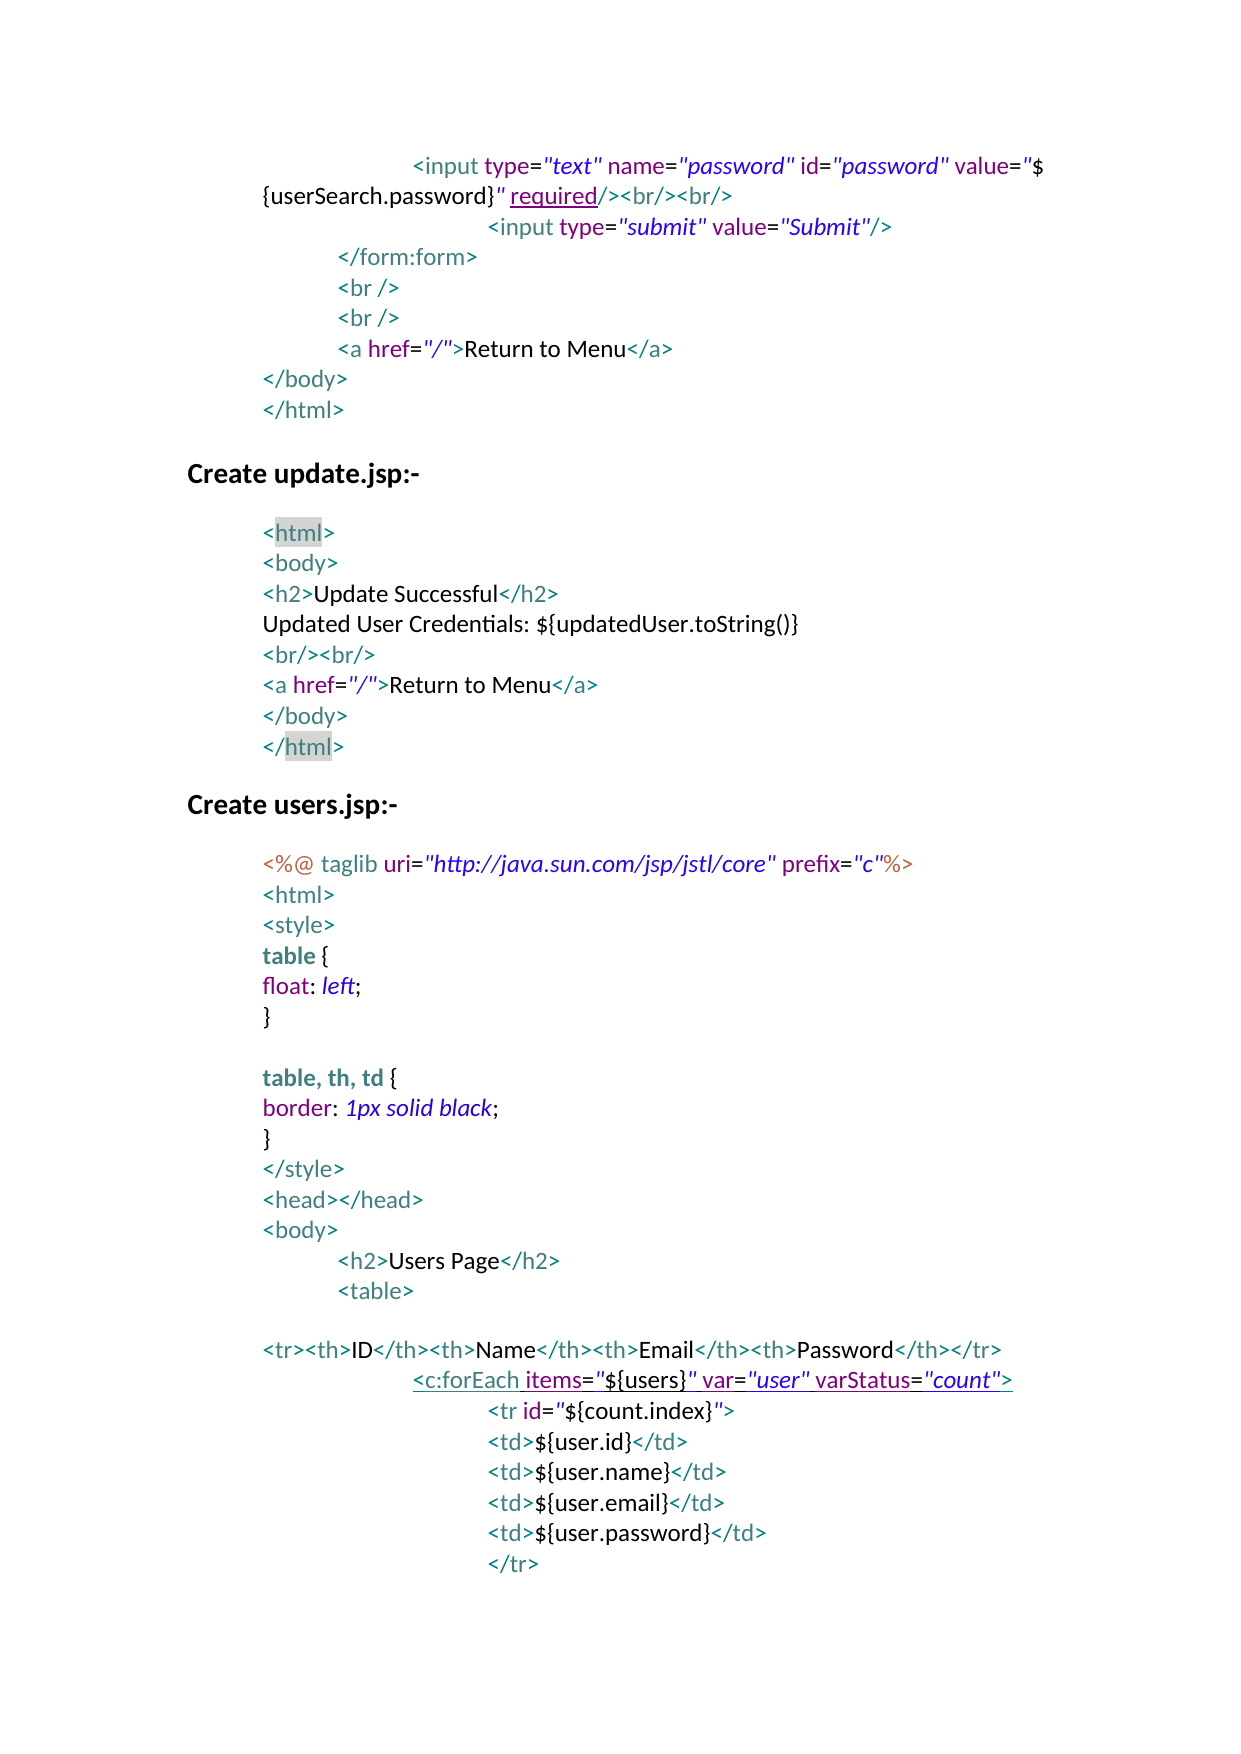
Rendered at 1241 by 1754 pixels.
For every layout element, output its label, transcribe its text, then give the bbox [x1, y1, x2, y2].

text } [262, 1001, 1053, 1031]
text <input type="submit" value="Submit"/> [262, 211, 1053, 242]
text <head></head> [262, 1184, 1053, 1214]
text <h2>Update Successful</h2> [262, 578, 1053, 608]
text <tr><th>ID</th><th>Name</th><th>Email</th><th>Password</th></tr> [262, 1306, 1053, 1364]
text <input type="text" name="password" id="password" value="${userSearch.password}" required/><br/><br/> [262, 150, 1053, 211]
text <br /> [262, 303, 1053, 333]
text table { [262, 940, 1053, 970]
text </tr> [262, 1548, 1053, 1578]
text <style> [262, 909, 1053, 940]
text <a href="/">Return to Menu</a> [262, 333, 1053, 364]
text float: left; [262, 970, 1053, 1001]
text <html> [262, 517, 275, 547]
text <br/><br/> [262, 639, 1053, 669]
text <body> [262, 547, 1053, 578]
text <td>${user.name}</td> [262, 1456, 1053, 1487]
text </html> [332, 731, 1053, 761]
text <td>${user.id}</td> [262, 1426, 1053, 1456]
text <c:forEach items="${users}" var="user" varStatus="count"> [262, 1364, 1053, 1395]
text table, th, td { [262, 1062, 1053, 1092]
text Updated User Credentials: ${updatedUser.toString()} [262, 608, 1053, 639]
text <td>${user.email}</td> [262, 1487, 1053, 1517]
text <%@ taglib uri="http://java.sun.com/jsp/jstl/core" prefix="c"%> [262, 848, 1053, 879]
text <html> [322, 517, 1053, 547]
text </form:form> [262, 242, 1053, 272]
text </style> [262, 1153, 1053, 1184]
text <tr id="${count.index}"> [262, 1395, 1053, 1426]
text Create users.jsp:- [187, 786, 1053, 822]
text </html> [262, 394, 1053, 425]
text <br /> [262, 272, 1053, 303]
text <table> [262, 1276, 1053, 1306]
text </body> [262, 364, 1053, 394]
text <html> [262, 879, 1053, 909]
text Create update.jsp:- [187, 455, 1053, 491]
text border: 1px solid black; [262, 1092, 1053, 1123]
text </html> [262, 731, 285, 761]
text </body> [262, 700, 1053, 731]
text <body> [262, 1214, 1053, 1245]
text } [262, 1123, 1053, 1153]
text <h2>Users Page</h2> [262, 1245, 1053, 1276]
text <td>${user.password}</td> [262, 1517, 1053, 1548]
text <a href="/">Return to Menu</a> [262, 669, 1053, 700]
